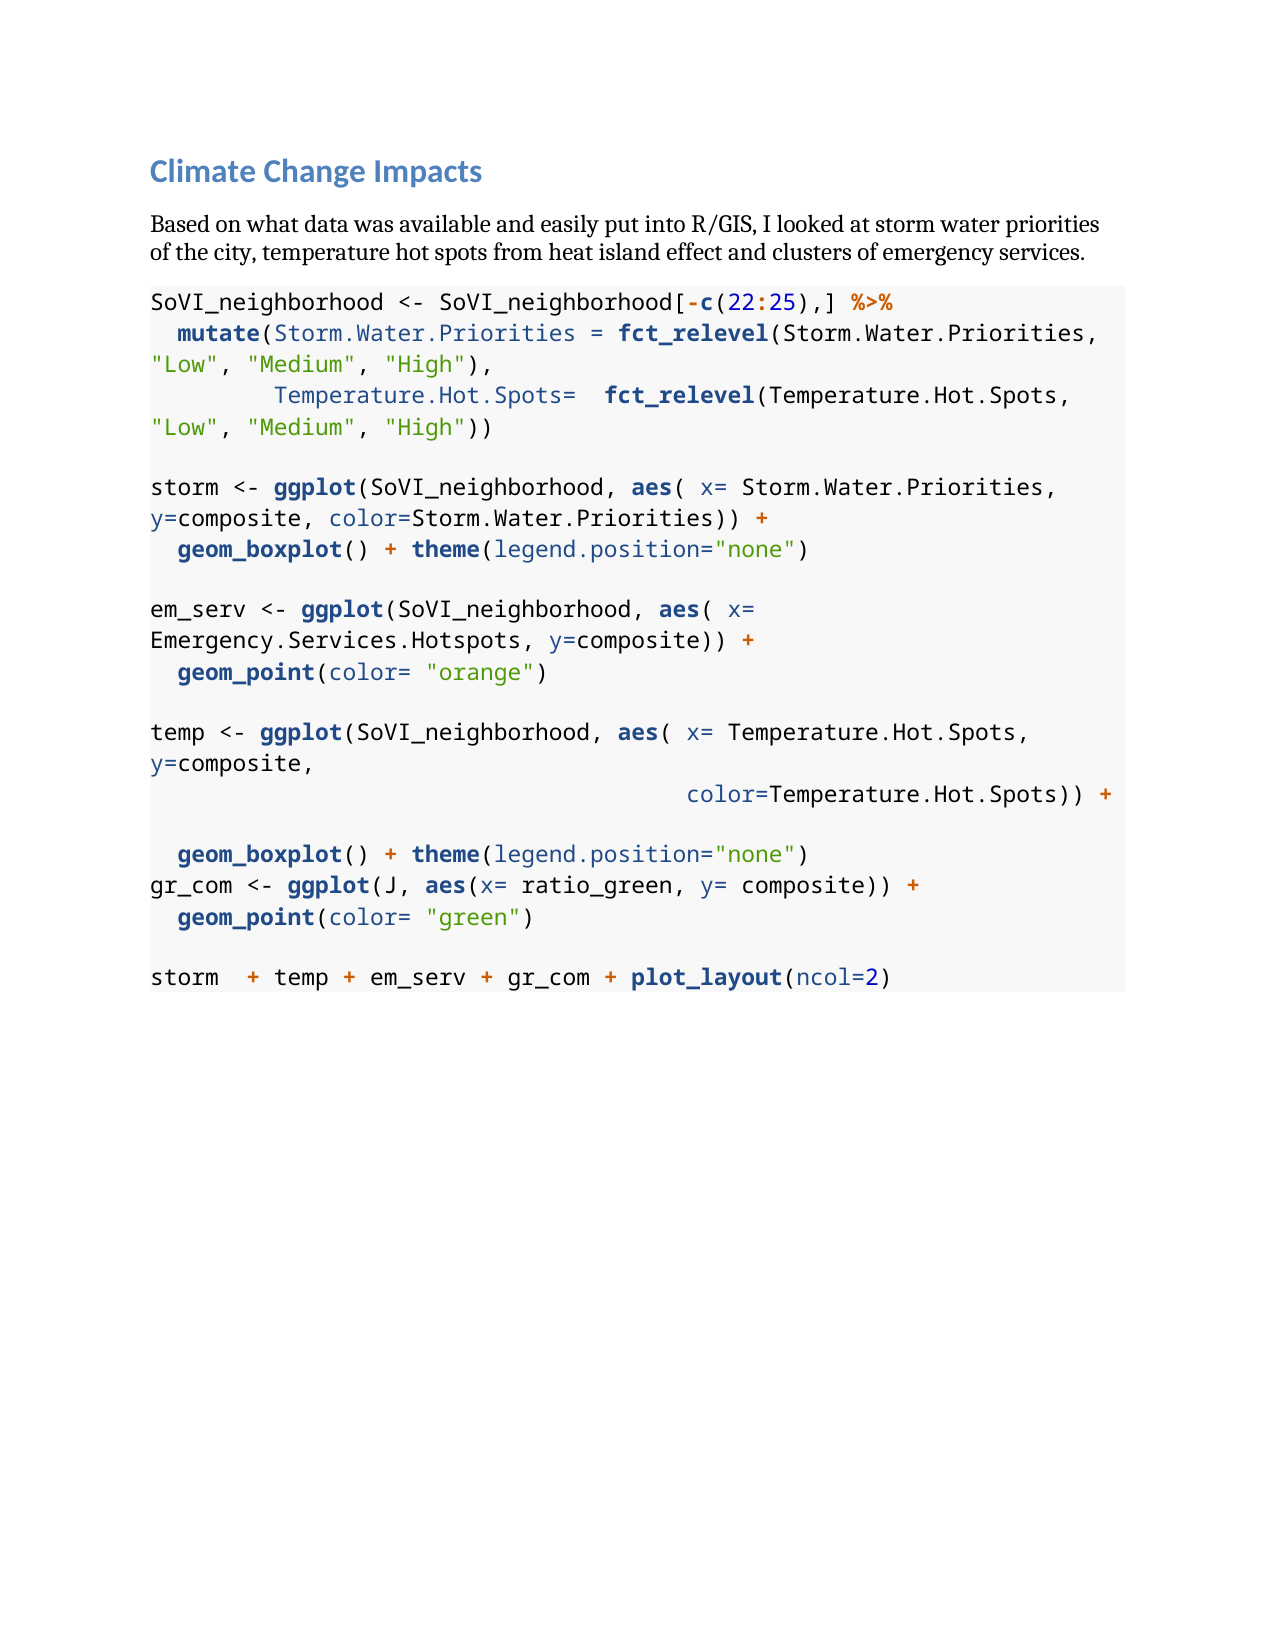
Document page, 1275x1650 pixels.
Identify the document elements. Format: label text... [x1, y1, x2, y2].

text Based on what data was available and easily put into R/GIS, I looked at storm water priorities of the city, temperature hot spots from heat island effect and clusters of emergency services. [150, 209, 1125, 267]
text SoVI_neighborhood <- SoVI_neighborhood[-c(22:25),] %>% mutate(Storm.Water.Priorities = fct_relevel(Storm.Water.Priorities, "Low", "Medium", "High"), Temperature.Hot.Spots= fct_relevel(Temperature.Hot.Spots, "Low", "Medium", "High")) storm <- ggplot(SoVI_neighborhood, aes( x= Storm.Water.Priorities, y=composite, color=Storm.Water.Priorities)) + geom_boxplot() + theme(legend.position="none") em_serv <- ggplot(SoVI_neighborhood, aes( x= Emergency.Services.Hotspots, y=composite)) + geom_point(color= "orange") temp <- ggplot(SoVI_neighborhood, aes( x= Temperature.Hot.Spots, y=composite, color=Temperature.Hot.Spots)) + geom_boxplot() + theme(legend.position="none") gr_com <- ggplot(J, aes(x= ratio_green, y= composite)) + geom_point(color= "green") storm + temp + em_serv + gr_com + plot_layout(ncol=2) [150, 286, 1125, 992]
subtitle Climate Change Impacts [150, 150, 1125, 191]
